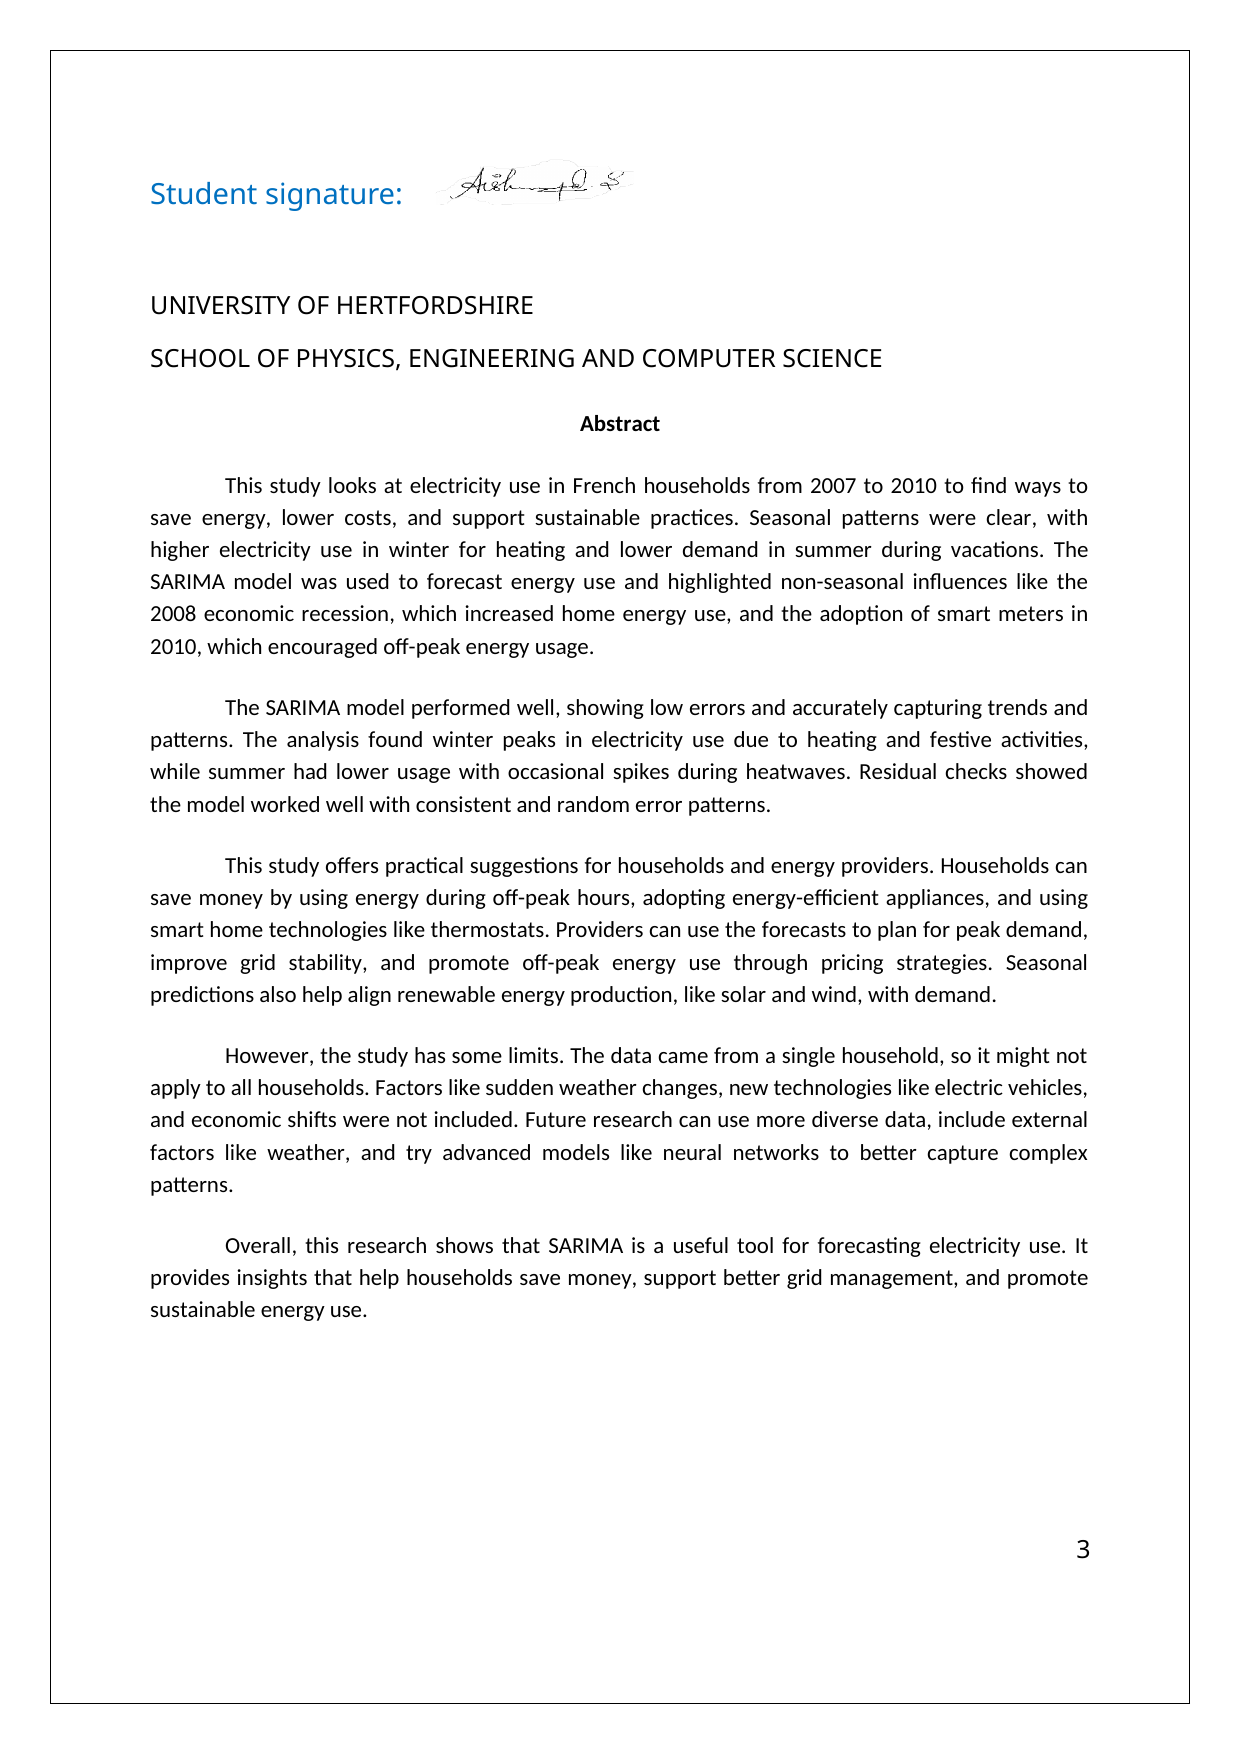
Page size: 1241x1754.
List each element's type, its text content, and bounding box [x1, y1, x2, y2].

text Overall, this research shows that SARIMA is a useful tool for forecasting electricity use. It provides insights that help households save money, support better grid management, and promote sustainable energy use. [150, 1231, 1090, 1324]
text This study looks at electricity use in French households from 2007 to 2010 to find ways to save energy, lower costs, and support sustainable practices. Seasonal patterns were clear, with higher electricity use in winter for heating and lower demand in summer during vacations. The SARIMA model was used to forecast energy use and highlighted non-seasonal influences like the 2008 economic recession, which increased home energy use, and the adoption of smart meters in 2010, which encouraged off-peak energy usage. [150, 471, 1090, 660]
text Abstract [150, 409, 1090, 437]
text Student signature: [150, 150, 1090, 213]
text However, the study has some limits. The data came from a single household, so it might not apply to all households. Factors like sudden weather changes, new technologies like electric vehicles, and economic shifts were not included. Future research can use more diverse data, include external factors like weather, and try advanced models like neural networks to better capture complex patterns. [150, 1041, 1090, 1198]
text UNIVERSITY OF HERTFORDSHIRE [150, 287, 1090, 321]
text The SARIMA model performed well, showing low errors and accurately capturing trends and patterns. The analysis found winter peaks in electricity use due to heating and festive activities, while summer had lower usage with occasional spikes during heatwaves. Residual checks showed the model worked well with consistent and random error patterns. [150, 693, 1090, 818]
text SCHOOL OF PHYSICS, ENGINEERING AND COMPUTER SCIENCE [150, 341, 1090, 375]
text This study offers practical suggestions for households and energy providers. Households can save money by using energy during off-peak hours, adopting energy-efficient appliances, and using smart home technologies like thermostats. Providers can use the forecasts to plan for peak demand, improve grid stability, and promote off-peak energy use through pricing strategies. Seasonal predictions also help align renewable energy production, like solar and wind, with demand. [150, 851, 1090, 1008]
